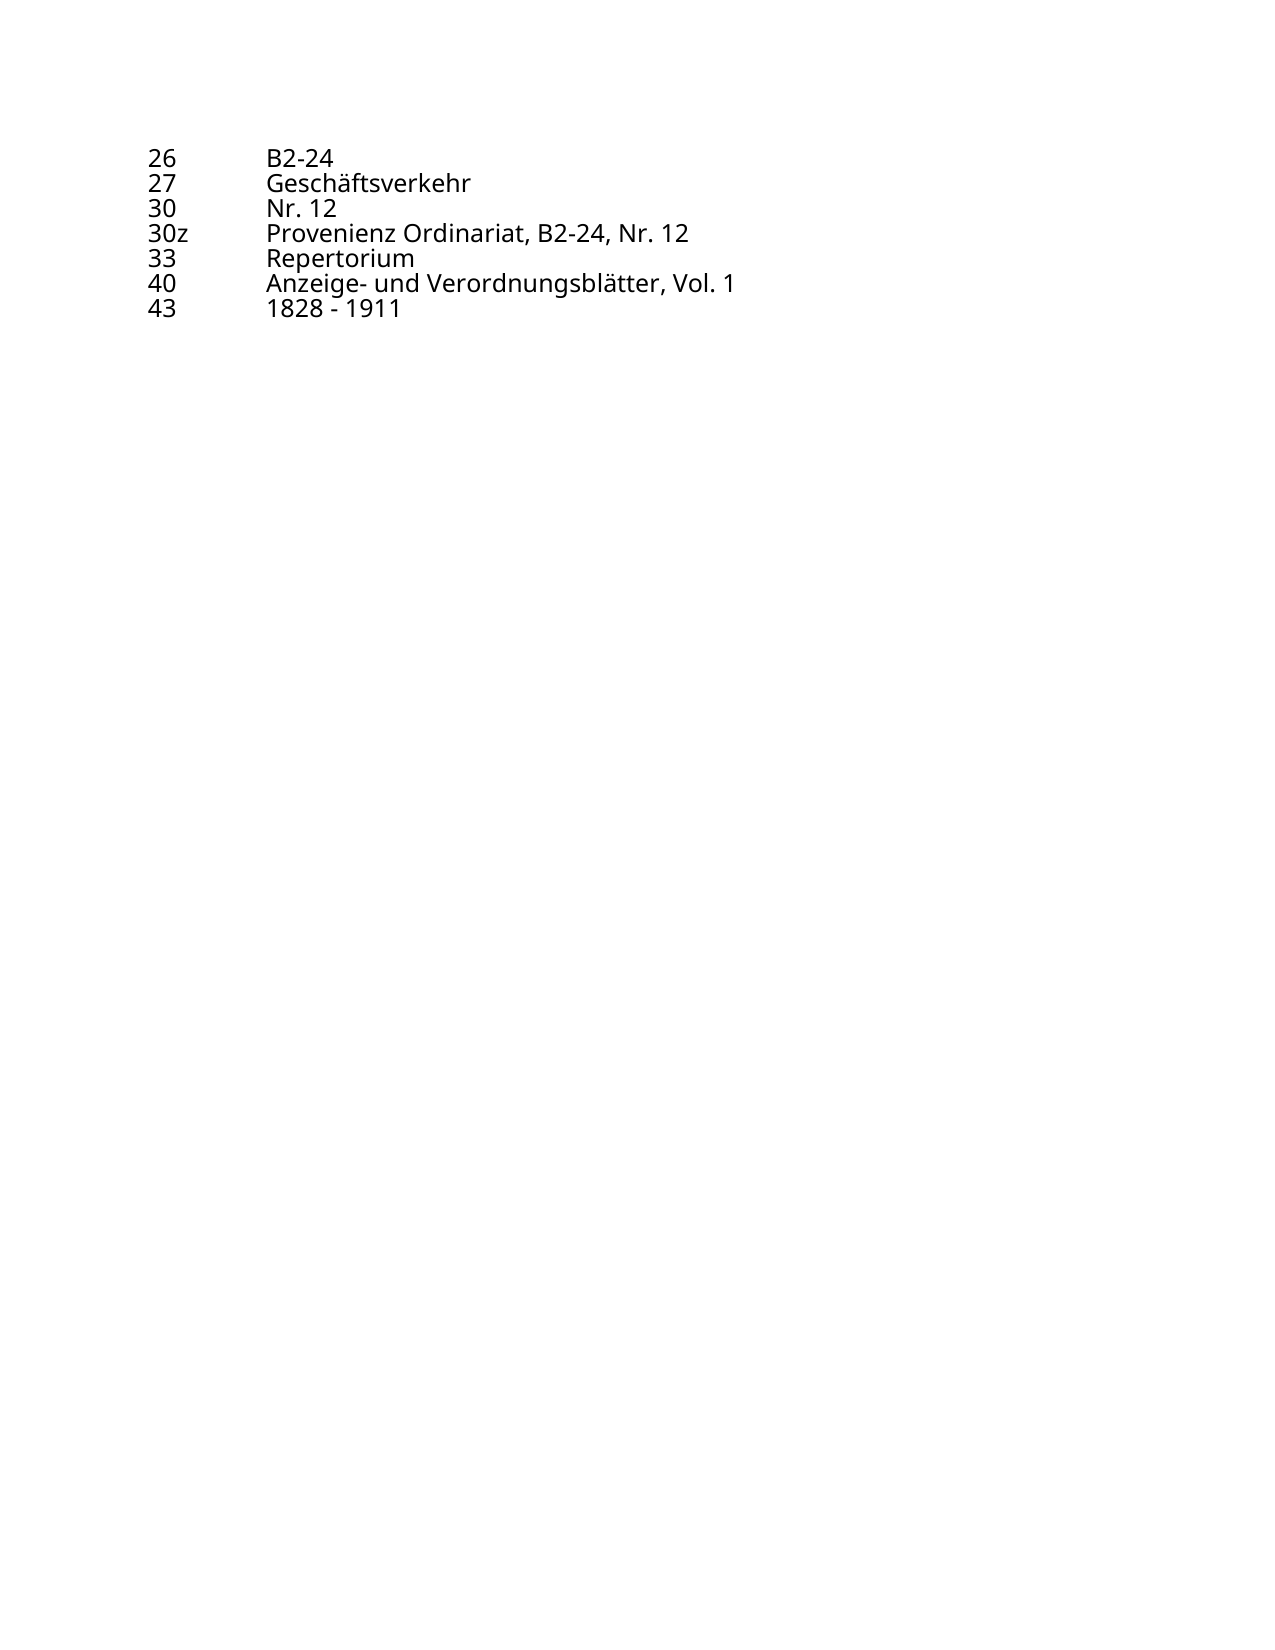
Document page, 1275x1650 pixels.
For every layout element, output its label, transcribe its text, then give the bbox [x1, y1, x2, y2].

text 30z Provenienz Ordinariat, B2-24, Nr. 12 [148, 223, 1127, 248]
text 43 1828 - 1911 [148, 298, 1127, 323]
text 26 B2-24 [148, 148, 1127, 173]
text 33 Repertorium [148, 248, 1127, 273]
text 27 Geschäftsverkehr [148, 173, 1127, 198]
text 30 Nr. 12 [148, 198, 1127, 223]
text 40 s[Anzeige- und Verordnungsblätter]s, Vol. 1 [148, 273, 1127, 298]
